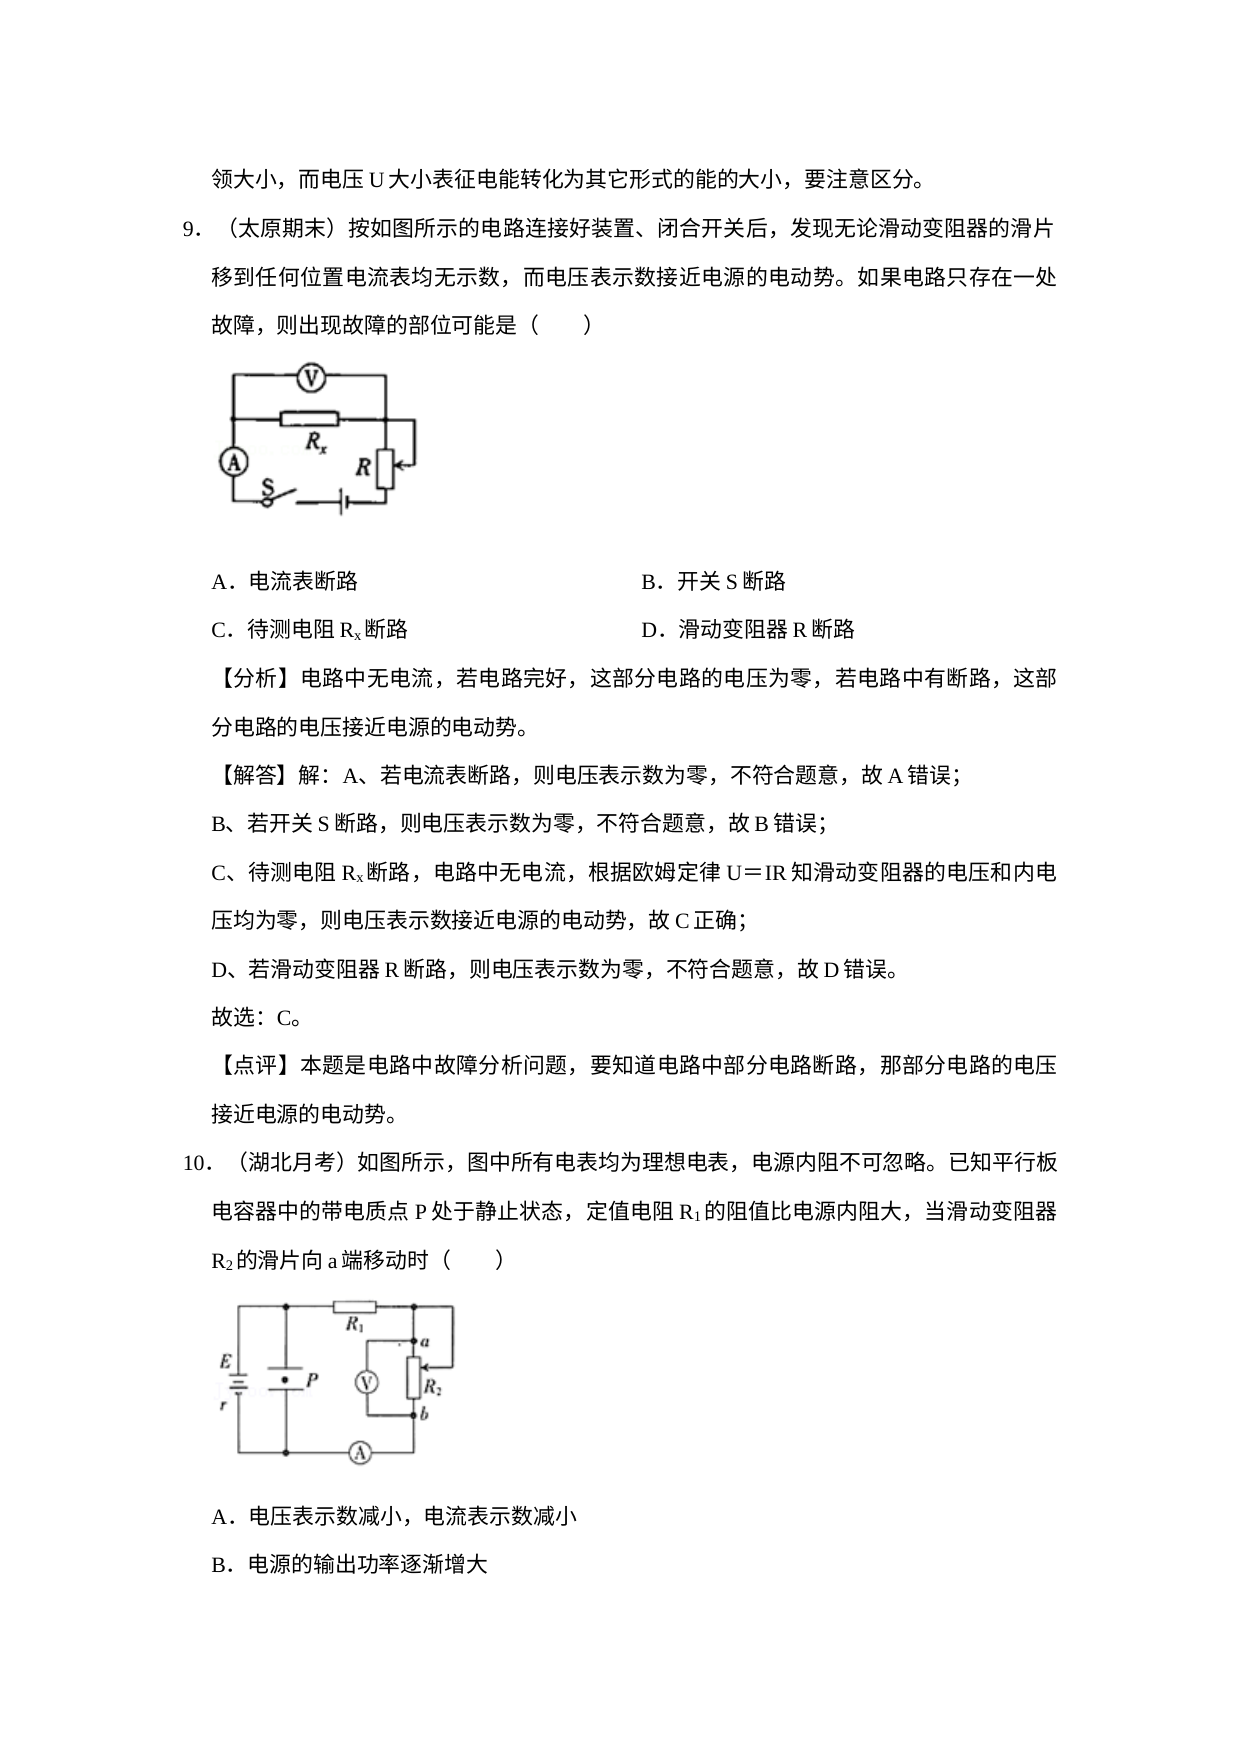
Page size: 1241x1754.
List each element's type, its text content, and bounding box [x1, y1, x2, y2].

text 【解答】解：A、若电流表断路，则电压表示数为零，不符合题意，故A错误； [211, 757, 1058, 790]
text B、若开关S断路，则电压表示数为零，不符合题意，故B错误； [211, 806, 1058, 838]
text 故选：C。 [211, 999, 1058, 1032]
picture [211, 1290, 463, 1471]
text 【点评】本题是电路中故障分析问题，要知道电路中部分电路断路，那部分电路的电压接近电源的电动势。 [211, 1048, 1058, 1129]
text 10．（湖北月考）如图所示，图中所有电表均为理想电表，电源内阻不可忽略。已知平行板电容器中的带电质点P处于静止状态，定值电阻R1的阻值比电源内阻大，当滑动变阻器R2的滑片向a端移动时（ ） [183, 1145, 1058, 1275]
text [211, 162, 1058, 194]
text D、若滑动变阻器R断路，则电压表示数为零，不符合题意，故D错误。 [211, 951, 1058, 984]
text A．电压表示数减小，电流表示数减小 [183, 1498, 1058, 1531]
text A．电流表断路 B．开关S断路 [183, 564, 1058, 596]
text 【分析】电路中无电流，若电路完好，这部分电路的电压为零，若电路中有断路，这部分电路的电压接近电源的电动势。 [211, 660, 1058, 742]
text C．待测电阻Rx断路 D．滑动变阻器R断路 [183, 612, 1058, 644]
text 9．（太原期末）按如图所示的电路连接好装置、闭合开关后，发现无论滑动变阻器的滑片移到任何位置电流表均无示数，而电压表示数接近电源的电动势。如果电路只存在一处故障，则出现故障的部位可能是（ ） [183, 210, 1058, 340]
text B．电源的输出功率逐渐增大 [183, 1547, 1058, 1579]
text C、待测电阻Rx断路，电路中无电流，根据欧姆定律U＝IR知滑动变阻器的电压和内电压均为零，则电压表示数接近电源的电动势，故C正确； [211, 854, 1058, 935]
picture [211, 356, 422, 521]
